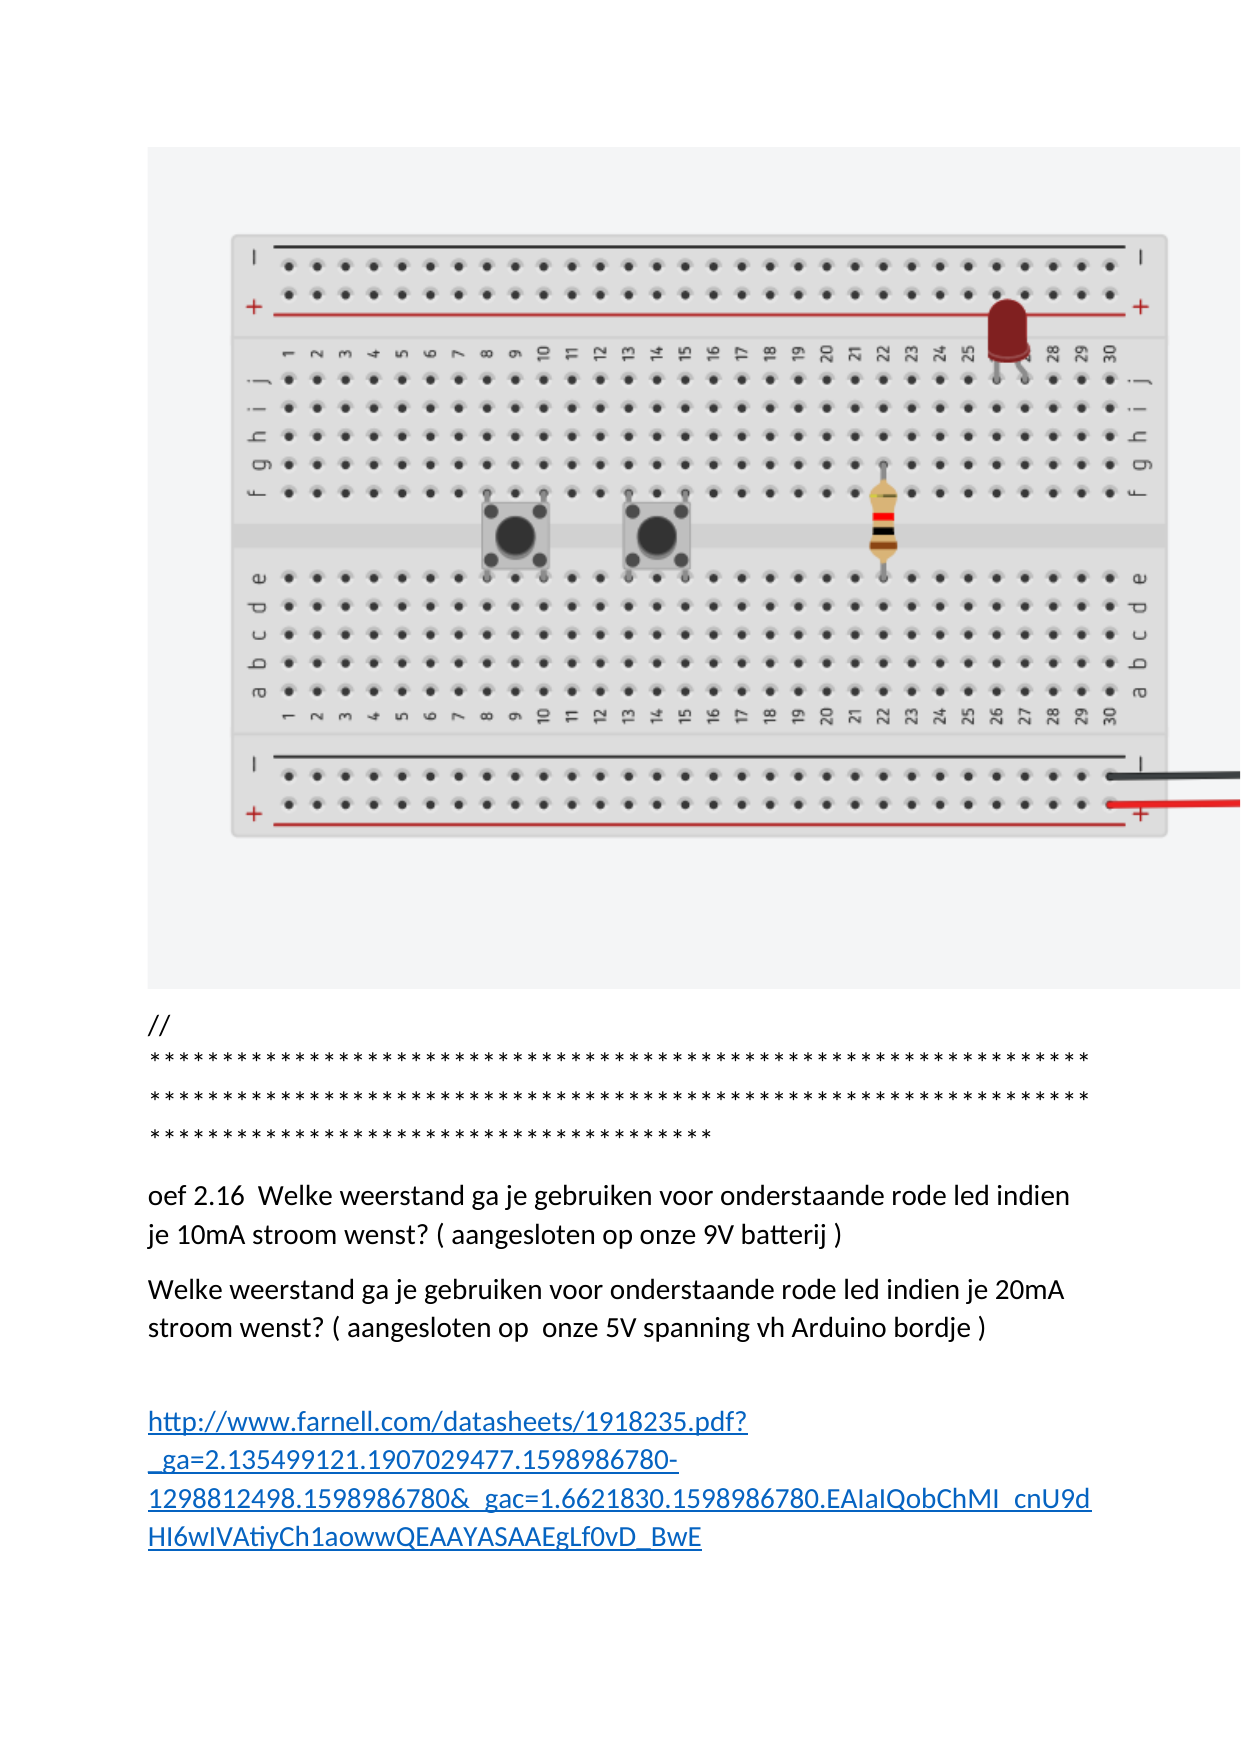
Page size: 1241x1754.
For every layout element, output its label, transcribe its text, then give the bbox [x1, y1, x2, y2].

text oef 2.16 Welke weerstand ga je gebruiken voor onderstaande rode led indien je 10mA stroom wenst? ( aangesloten op onze 9V batterij ) [148, 1177, 1093, 1252]
text //************************************************************************************************************************************************************************* [148, 1007, 1093, 1158]
text http://www.farnell.com/datasheets/1918235.pdf?_ga=2.135499121.1907029477.1598986780-1298812498.1598986780&_gac=1.6621830.1598986780.EAIaIQobChMI_cnU9dHI6wIVAtiyCh1aowwQEAAYASAAEgLf0vD_BwE [148, 1364, 1093, 1554]
text Welke weerstand ga je gebruiken voor onderstaande rode led indien je 20mA stroom wenst? ( aangesloten op onze 5V spanning vh Arduino bordje ) [148, 1271, 1093, 1345]
picture [147, 147, 1241, 989]
